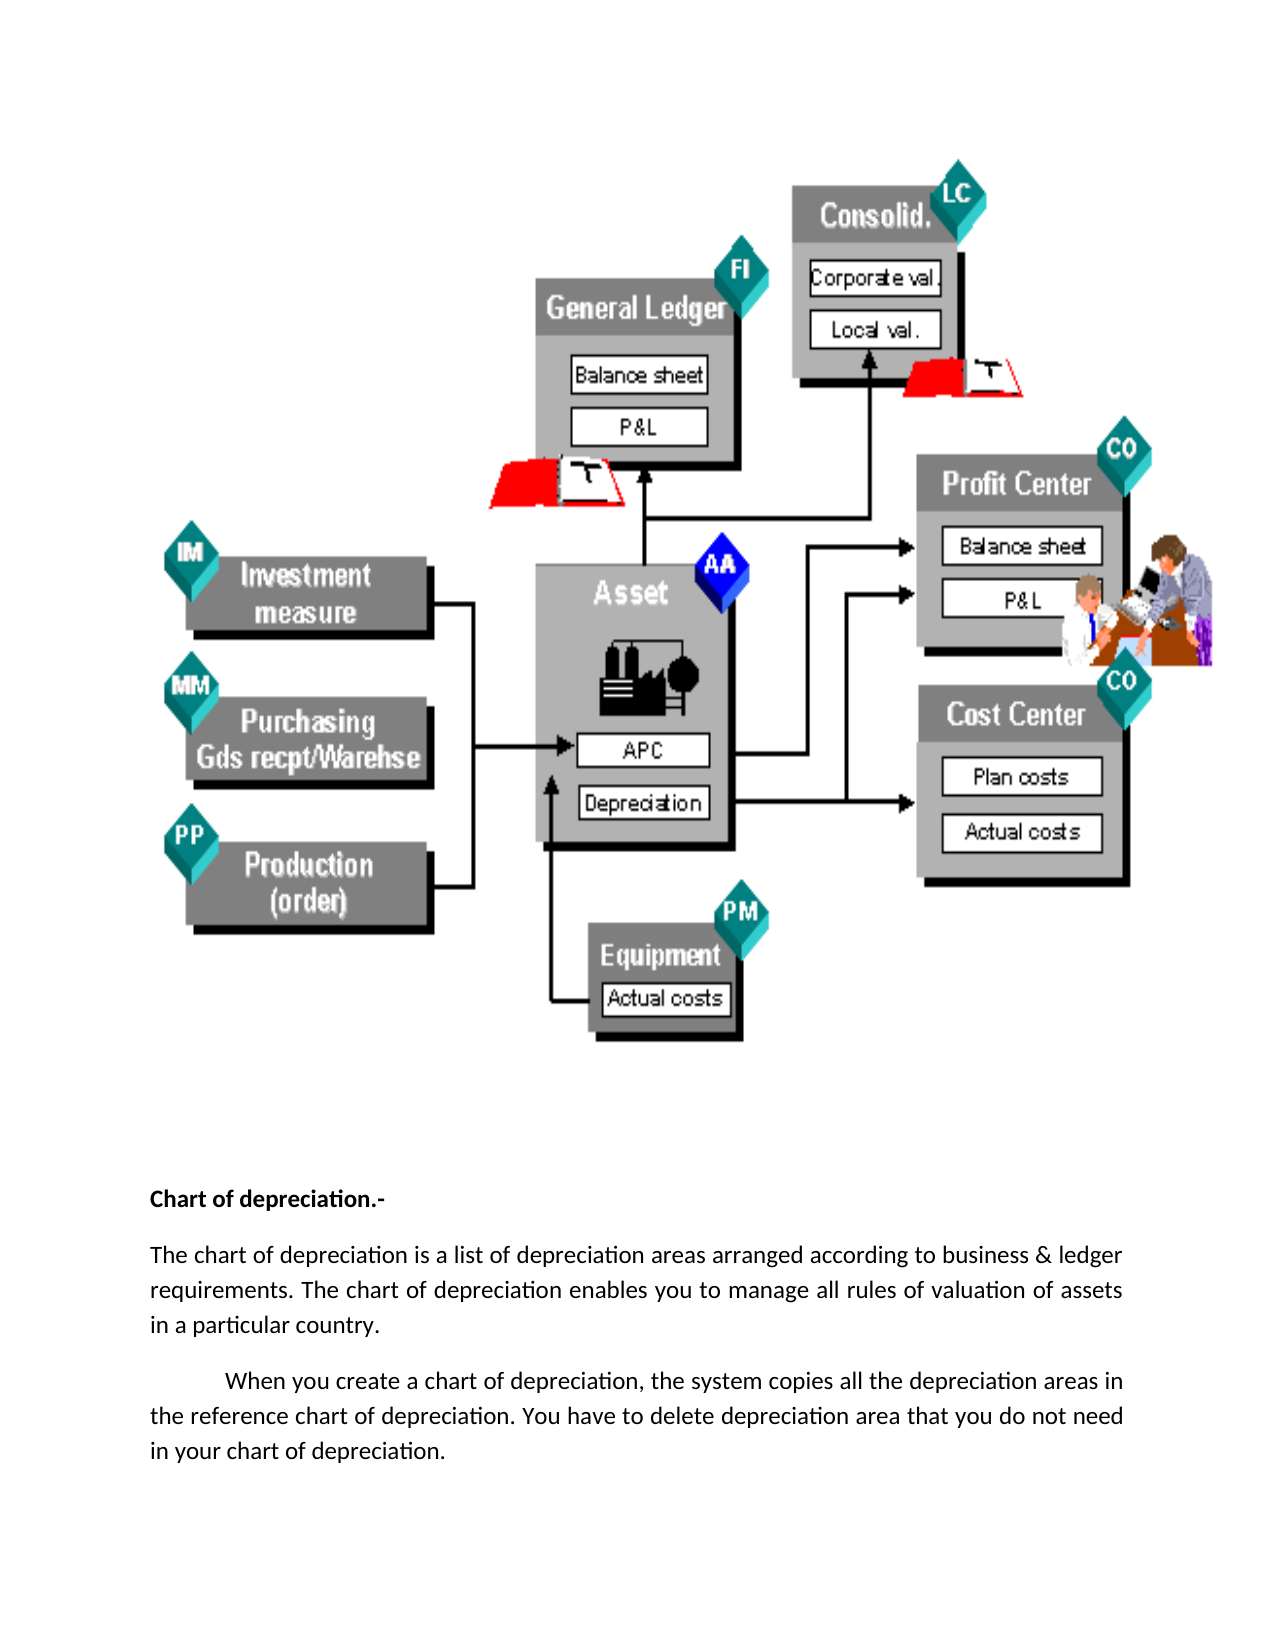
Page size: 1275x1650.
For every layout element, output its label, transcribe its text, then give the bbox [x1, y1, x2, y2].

text Chart of depreciation.- [150, 1183, 1125, 1214]
text When you create a chart of depreciation, the system copies all the depreciation areas in the reference chart of depreciation. You have to delete depreciation area that you do not need in your chart of depreciation. [150, 1365, 1125, 1466]
picture [159, 153, 1226, 1047]
text The chart of depreciation is a list of depreciation areas arranged according to business & ledger requirements. The chart of depreciation enables you to manage all rules of valuation of assets in a particular country. [150, 1239, 1125, 1340]
